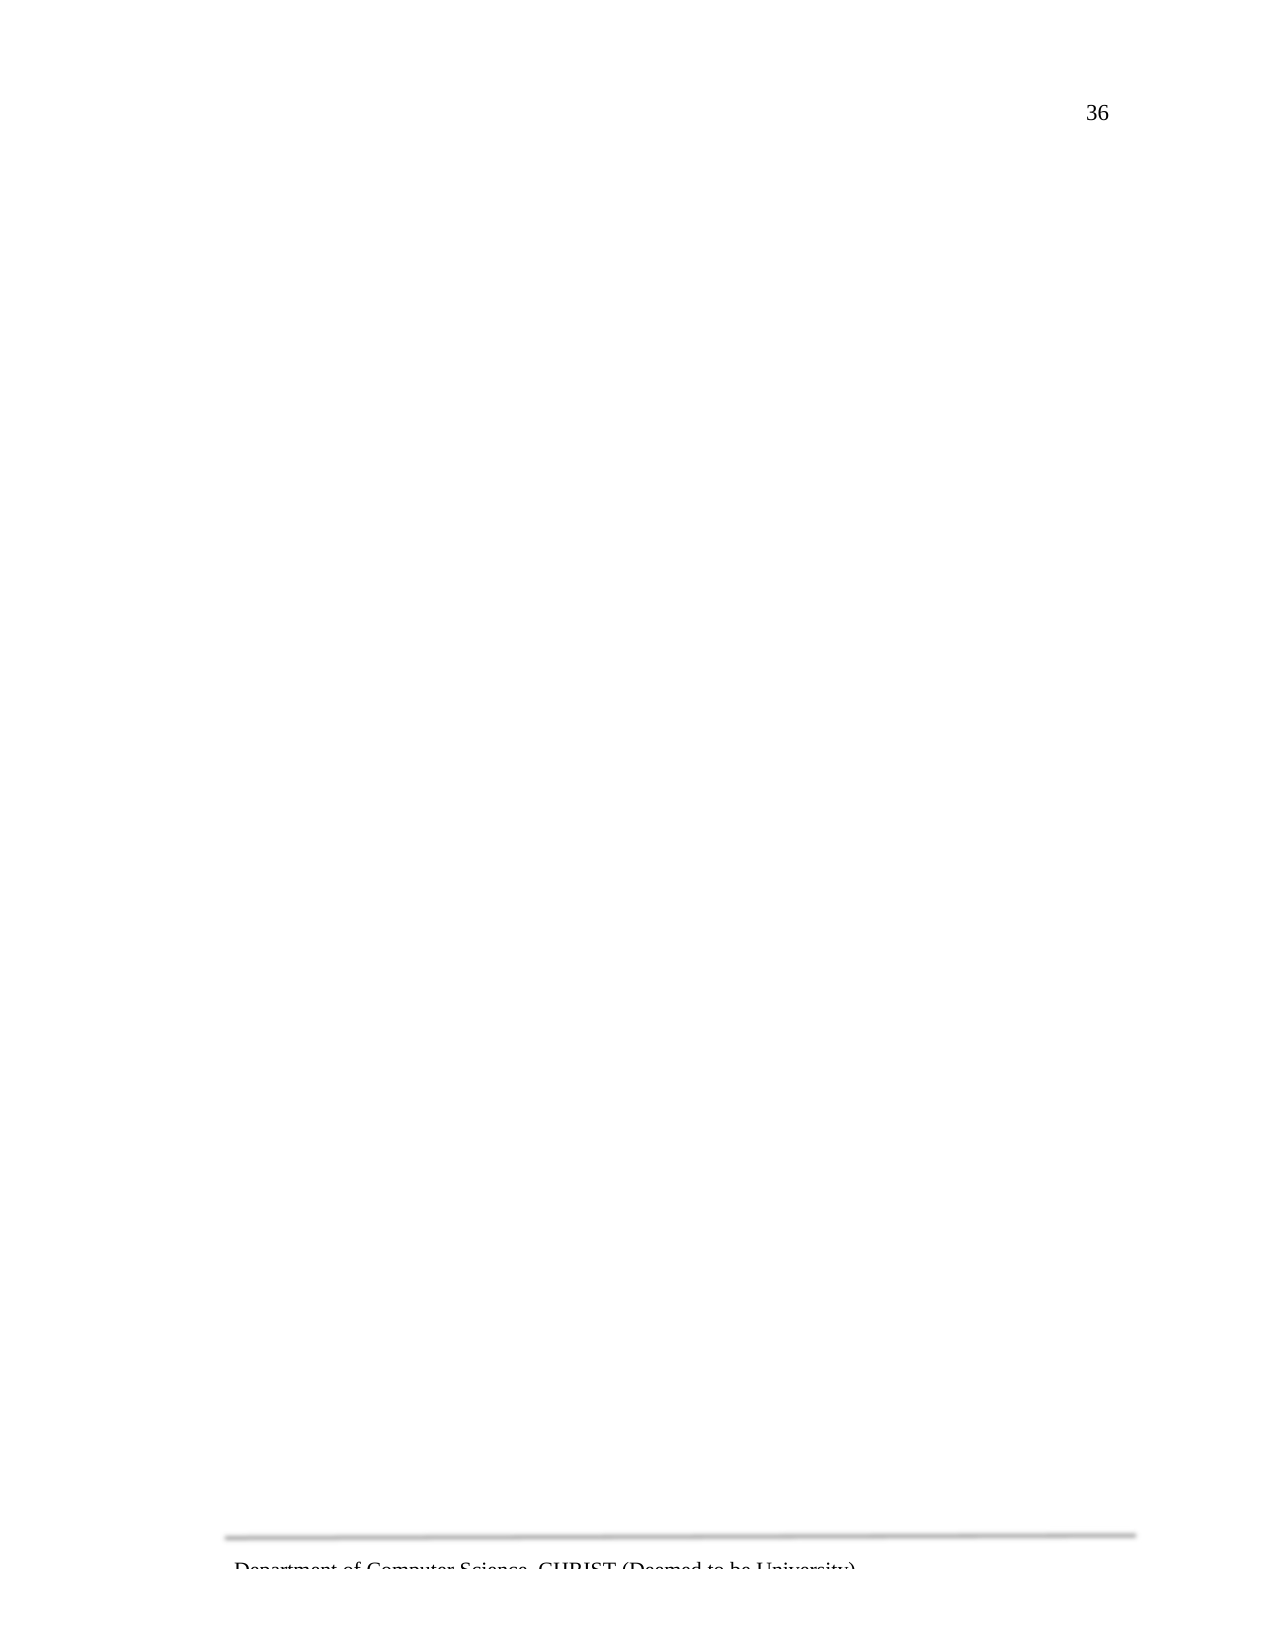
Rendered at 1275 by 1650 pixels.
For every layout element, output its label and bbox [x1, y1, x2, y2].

picture [220, 1526, 1142, 1546]
